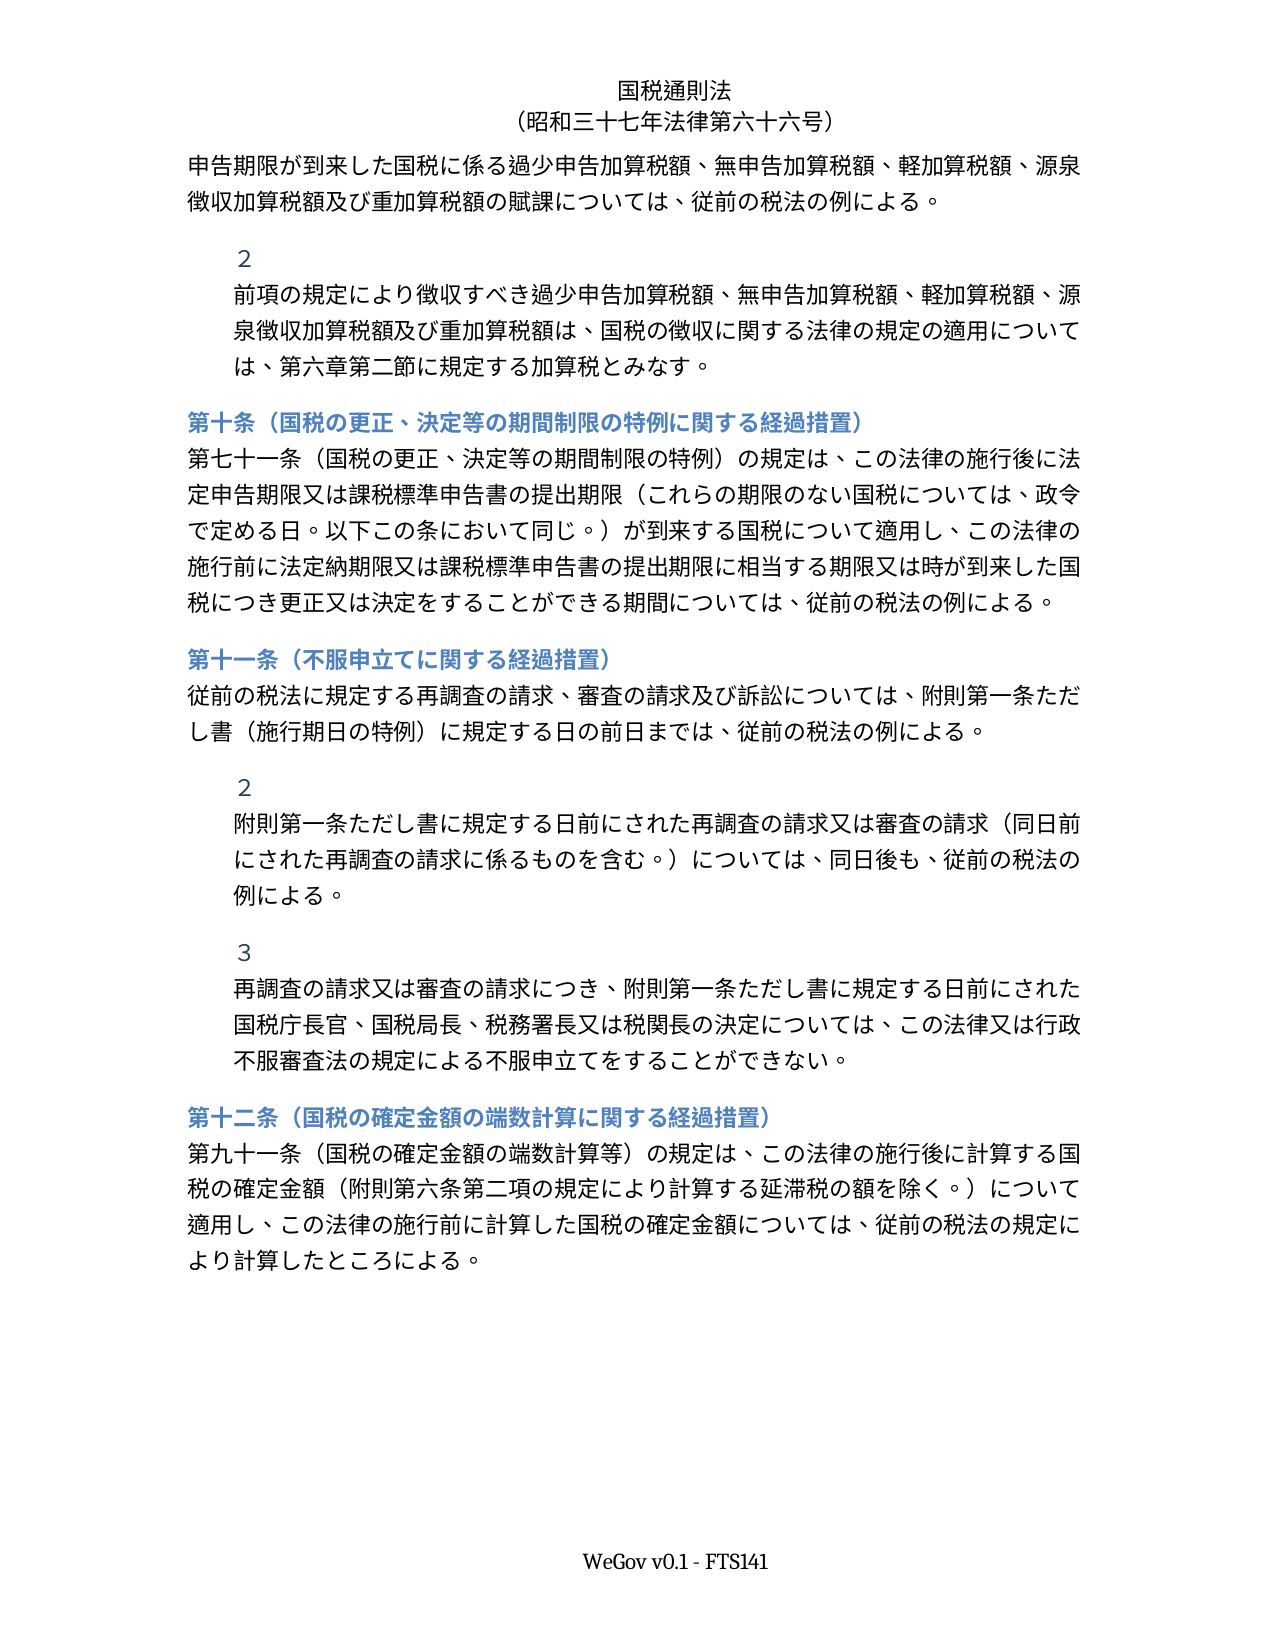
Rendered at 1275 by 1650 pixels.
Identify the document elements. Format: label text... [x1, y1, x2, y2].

subtitle ２ [233, 243, 1087, 274]
text 従前の税法に規定する再調査の請求、審査の請求及び訴訟については、附則第一条ただし書（施行期日の特例）に規定する日の前日までは、従前の税法の例による。 [187, 680, 1087, 747]
subtitle 第十一条（不服申立てに関する経過措置） [187, 644, 1087, 675]
subtitle ２ [233, 772, 1087, 804]
text 第九十一条（国税の確定金額の端数計算等）の規定は、この法律の施行後に計算する国税の確定金額（附則第六条第二項の規定により計算する延滞税の額を除く。）について適用し、この法律の施行前に計算した国税の確定金額については、従前の税法の規定により計算したところによる。 [187, 1137, 1087, 1277]
text 附則第一条ただし書に規定する日前にされた再調査の請求又は審査の請求（同日前にされた再調査の請求に係るものを含む。）については、同日後も、従前の税法の例による。 [233, 808, 1087, 911]
text 第七十一条（国税の更正、決定等の期間制限の特例）の規定は、この法律の施行後に法定申告期限又は課税標準申告書の提出期限（これらの期限のない国税については、政令で定める日。以下この条において同じ。）が到来する国税について適用し、この法律の施行前に法定納期限又は課税標準申告書の提出期限に相当する期限又は時が到来した国税につき更正又は決定をすることができる期間については、従前の税法の例による。 [187, 443, 1087, 618]
subtitle ３ [233, 937, 1087, 968]
text 再調査の請求又は審査の請求につき、附則第一条ただし書に規定する日前にされた国税庁長官、国税局長、税務署長又は税関長の決定については、この法律又は行政不服審査法の規定による不服申立てをすることができない。 [233, 973, 1087, 1076]
subtitle 第十二条（国税の確定金額の端数計算に関する経過措置） [187, 1102, 1087, 1133]
text 前項の規定により徴収すべき過少申告加算税額、無申告加算税額、軽加算税額、源泉徴収加算税額及び重加算税額は、国税の徴収に関する法律の規定の適用については、第六章第二節に規定する加算税とみなす。 [233, 279, 1087, 382]
subtitle 第十条（国税の更正、決定等の期間制限の特例に関する経過措置） [187, 407, 1087, 438]
